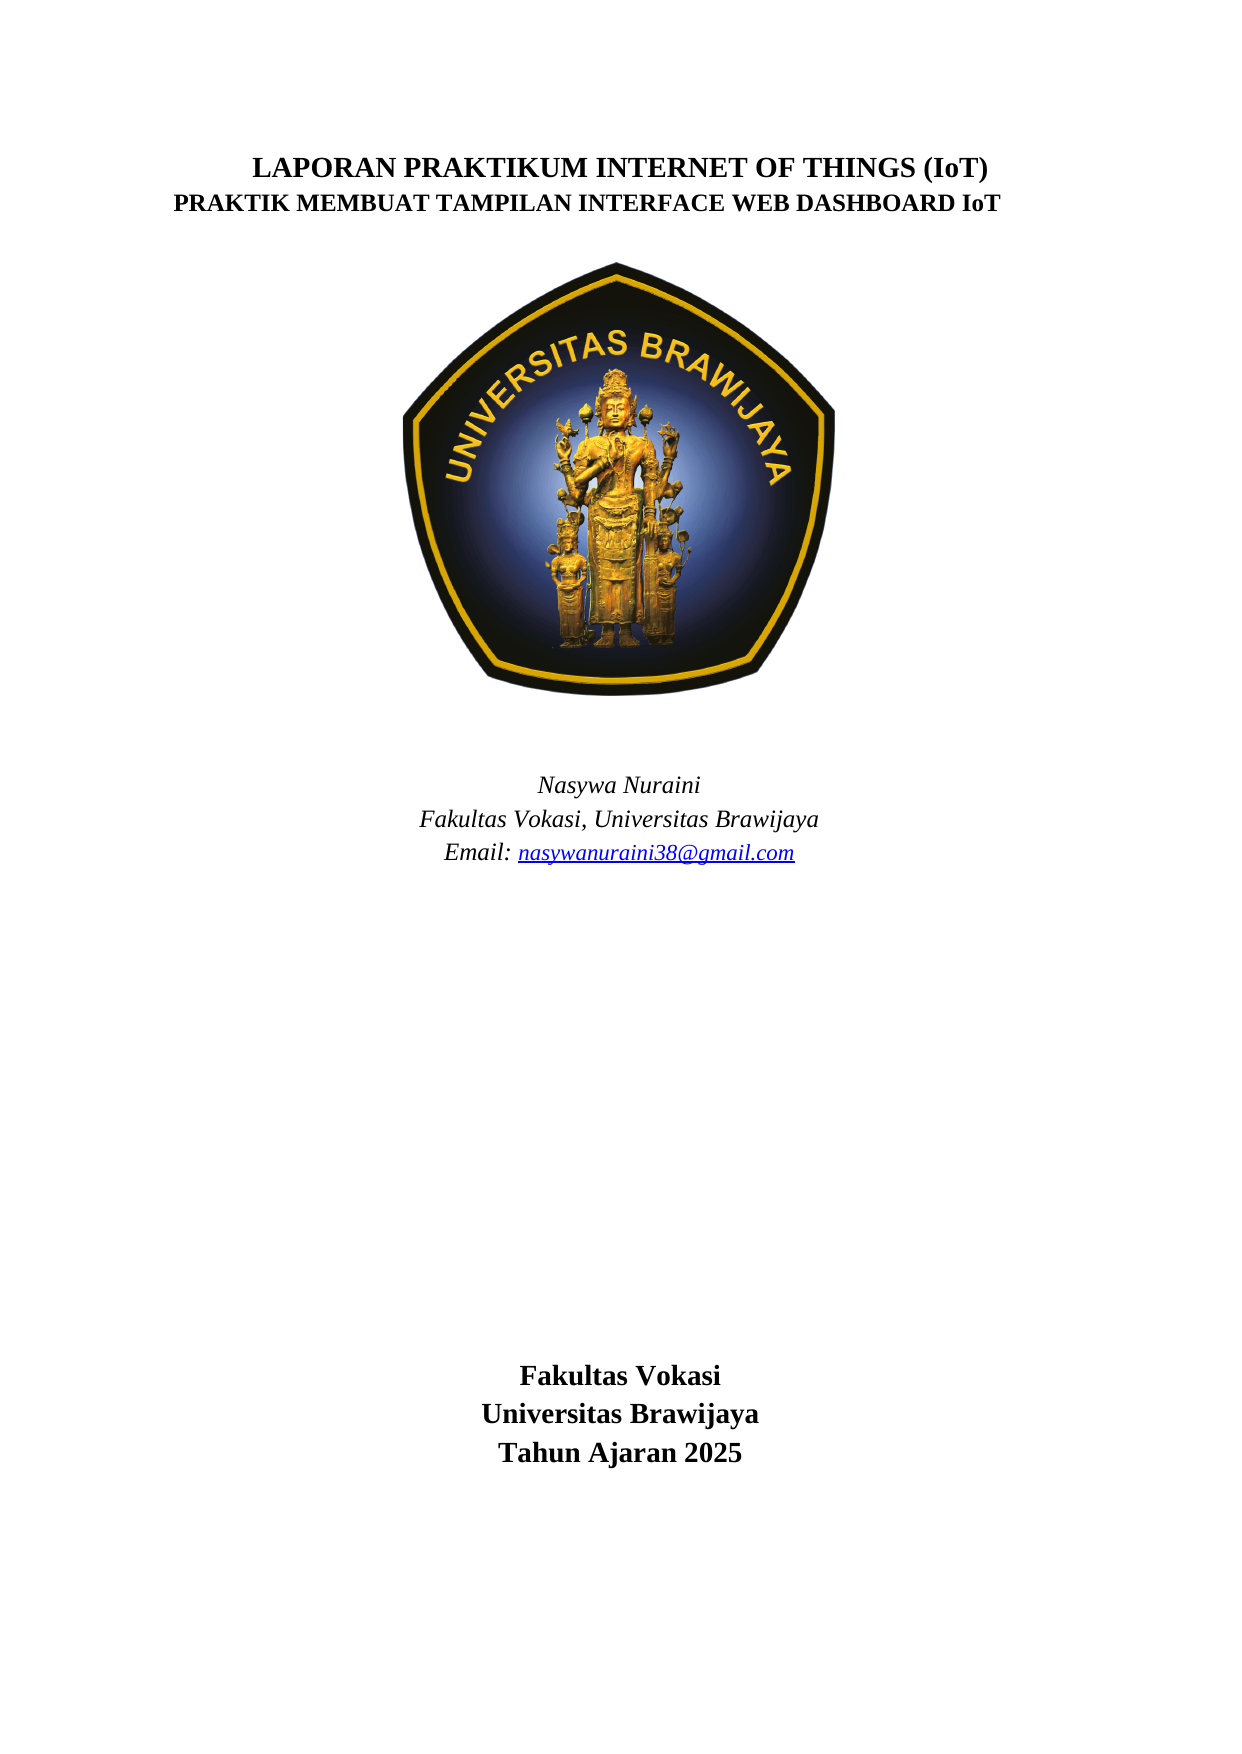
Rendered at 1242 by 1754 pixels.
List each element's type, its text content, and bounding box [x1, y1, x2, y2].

title LAPORAN PRAKTIKUM INTERNET OF THINGS (IoT) PRAKTIK MEMBUAT TAMPILAN INTERFACE WEB DASHBOARD IoT [173, 150, 1094, 217]
text Fakultas Vokasi, Universitas Brawijaya Email: nasywanuraini38@gmail.com [391, 804, 850, 865]
picture [402, 262, 835, 696]
text Nasywa Nuraini [148, 771, 1093, 799]
title Fakultas Vokasi Universitas Brawijaya Tahun Ajaran 2025 [481, 1358, 759, 1468]
